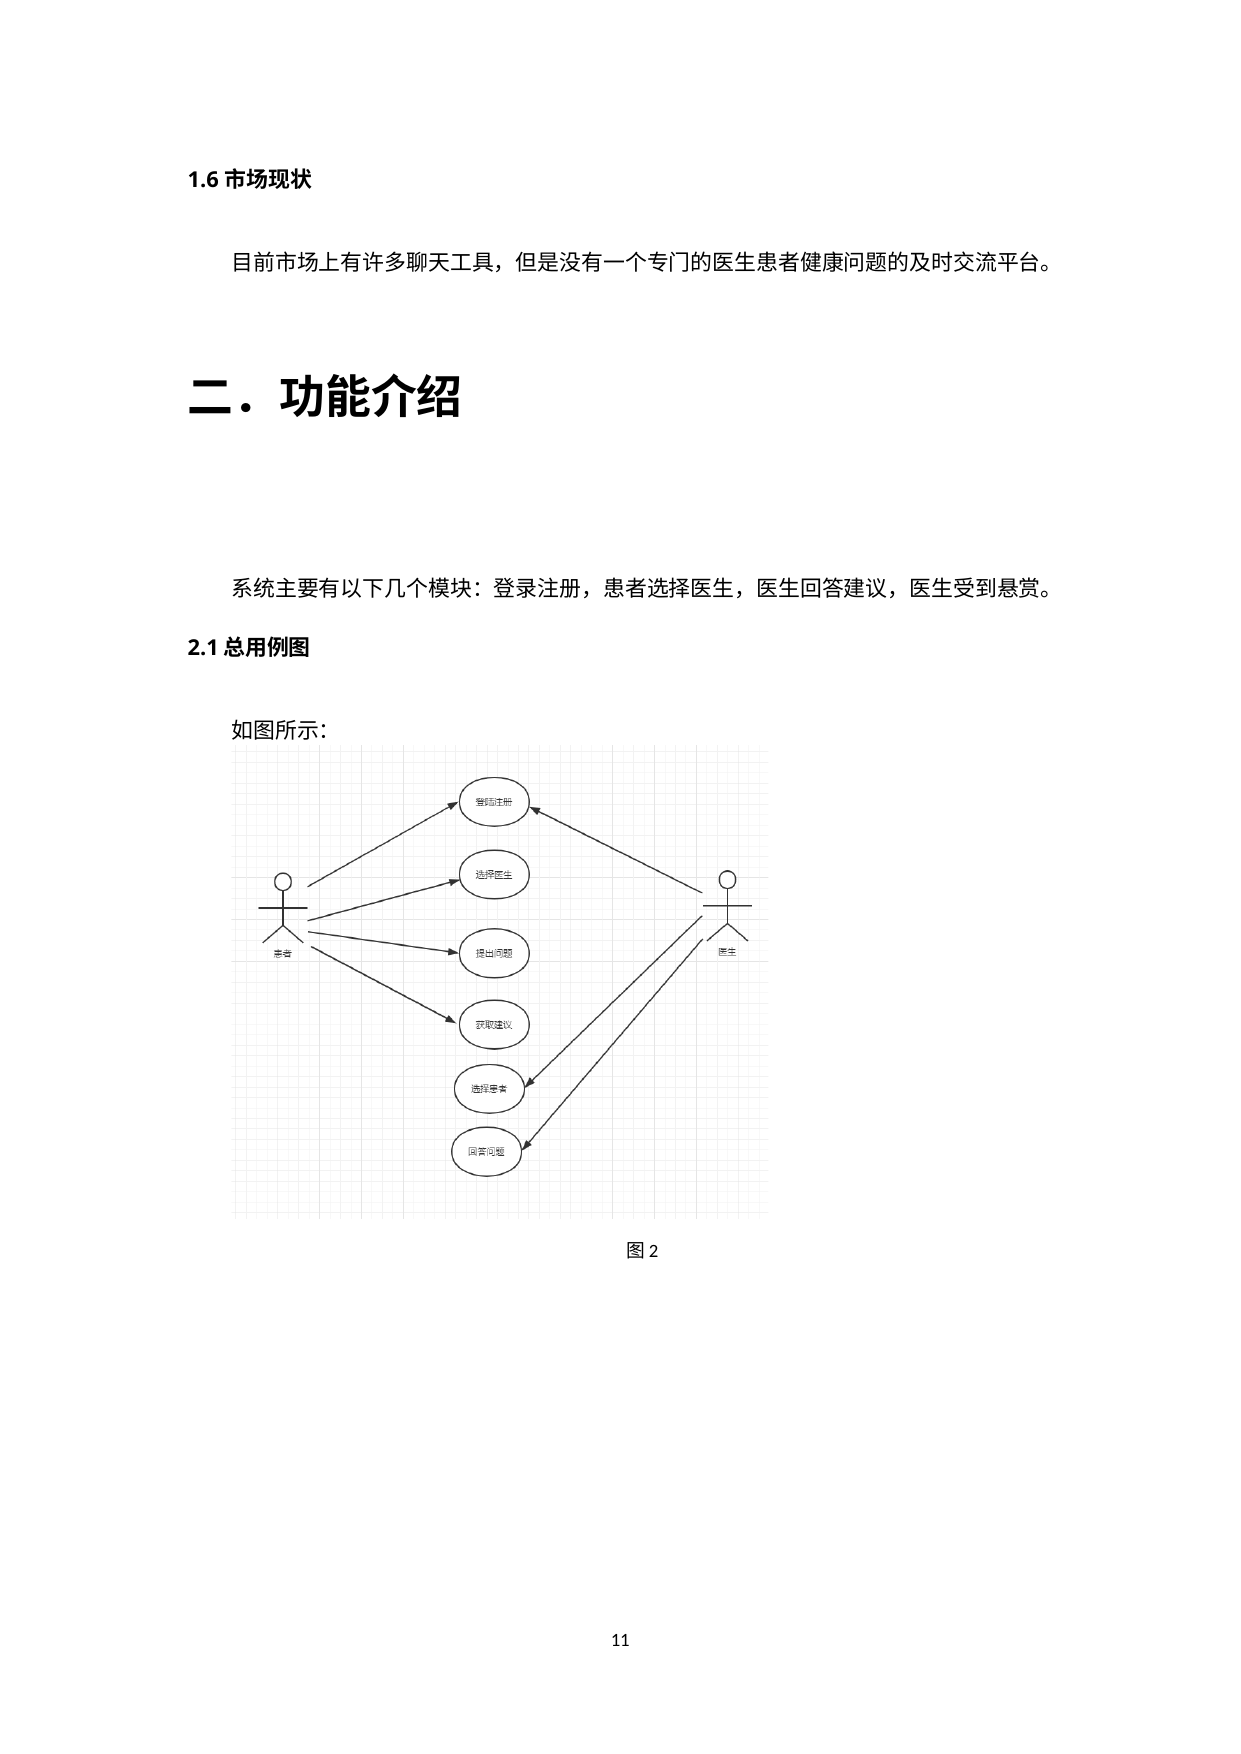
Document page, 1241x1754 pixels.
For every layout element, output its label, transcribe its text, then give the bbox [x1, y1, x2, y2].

text 目前市场上有许多聊天工具，但是没有一个专门的医生患者健康问题的及时交流平台。 [187, 245, 1053, 277]
subtitle 1.6 市场现状 [187, 162, 1053, 194]
text 系统主要有以下几个模块：登录注册，患者选择医生，医生回答建议，医生受到悬赏。 [187, 571, 1053, 603]
picture [231, 745, 769, 1219]
subtitle 二．功能介绍 [187, 345, 1053, 443]
text 图2 [187, 1233, 1053, 1265]
subtitle 2.1总用例图 [187, 630, 1053, 663]
text 如图所示： [187, 713, 1053, 745]
